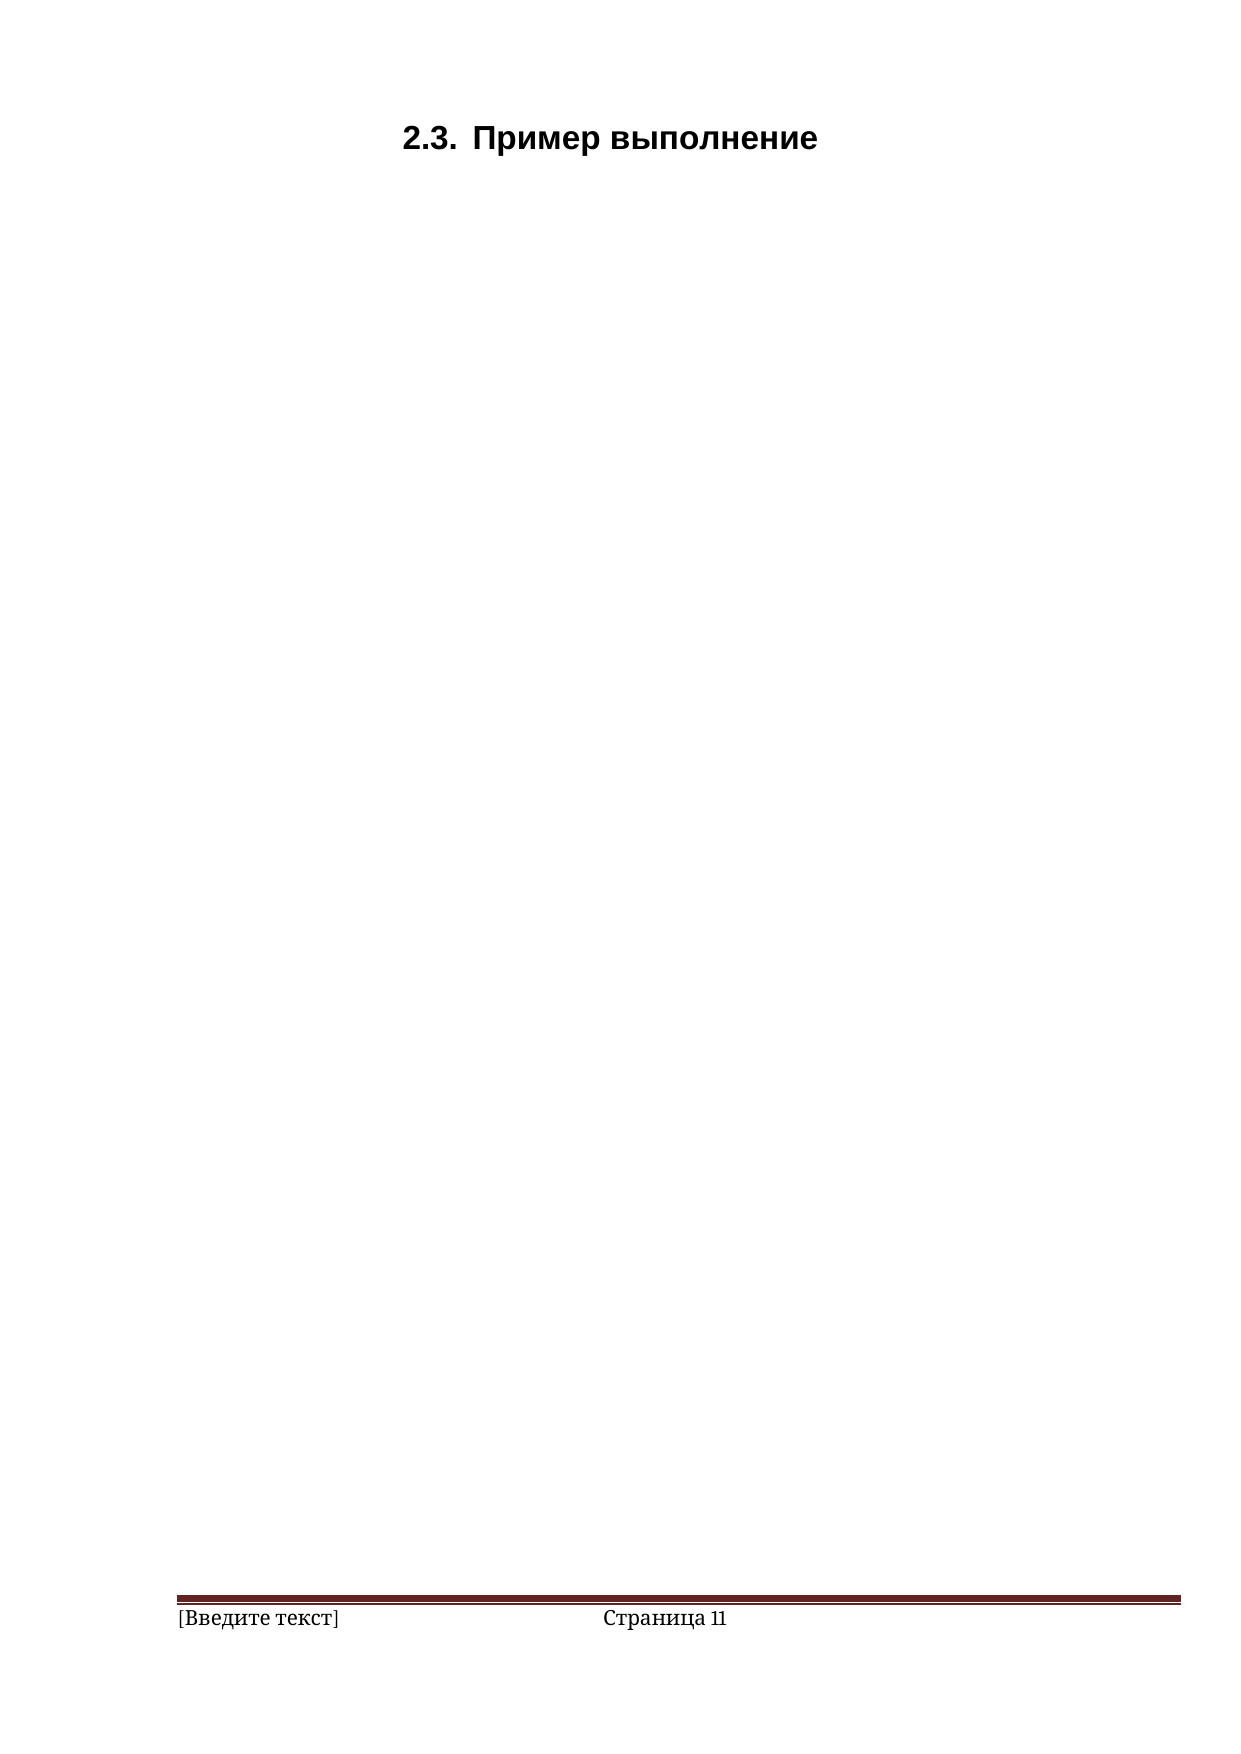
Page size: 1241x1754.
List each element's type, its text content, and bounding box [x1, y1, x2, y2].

list Пример выполнение [402, 118, 1181, 157]
